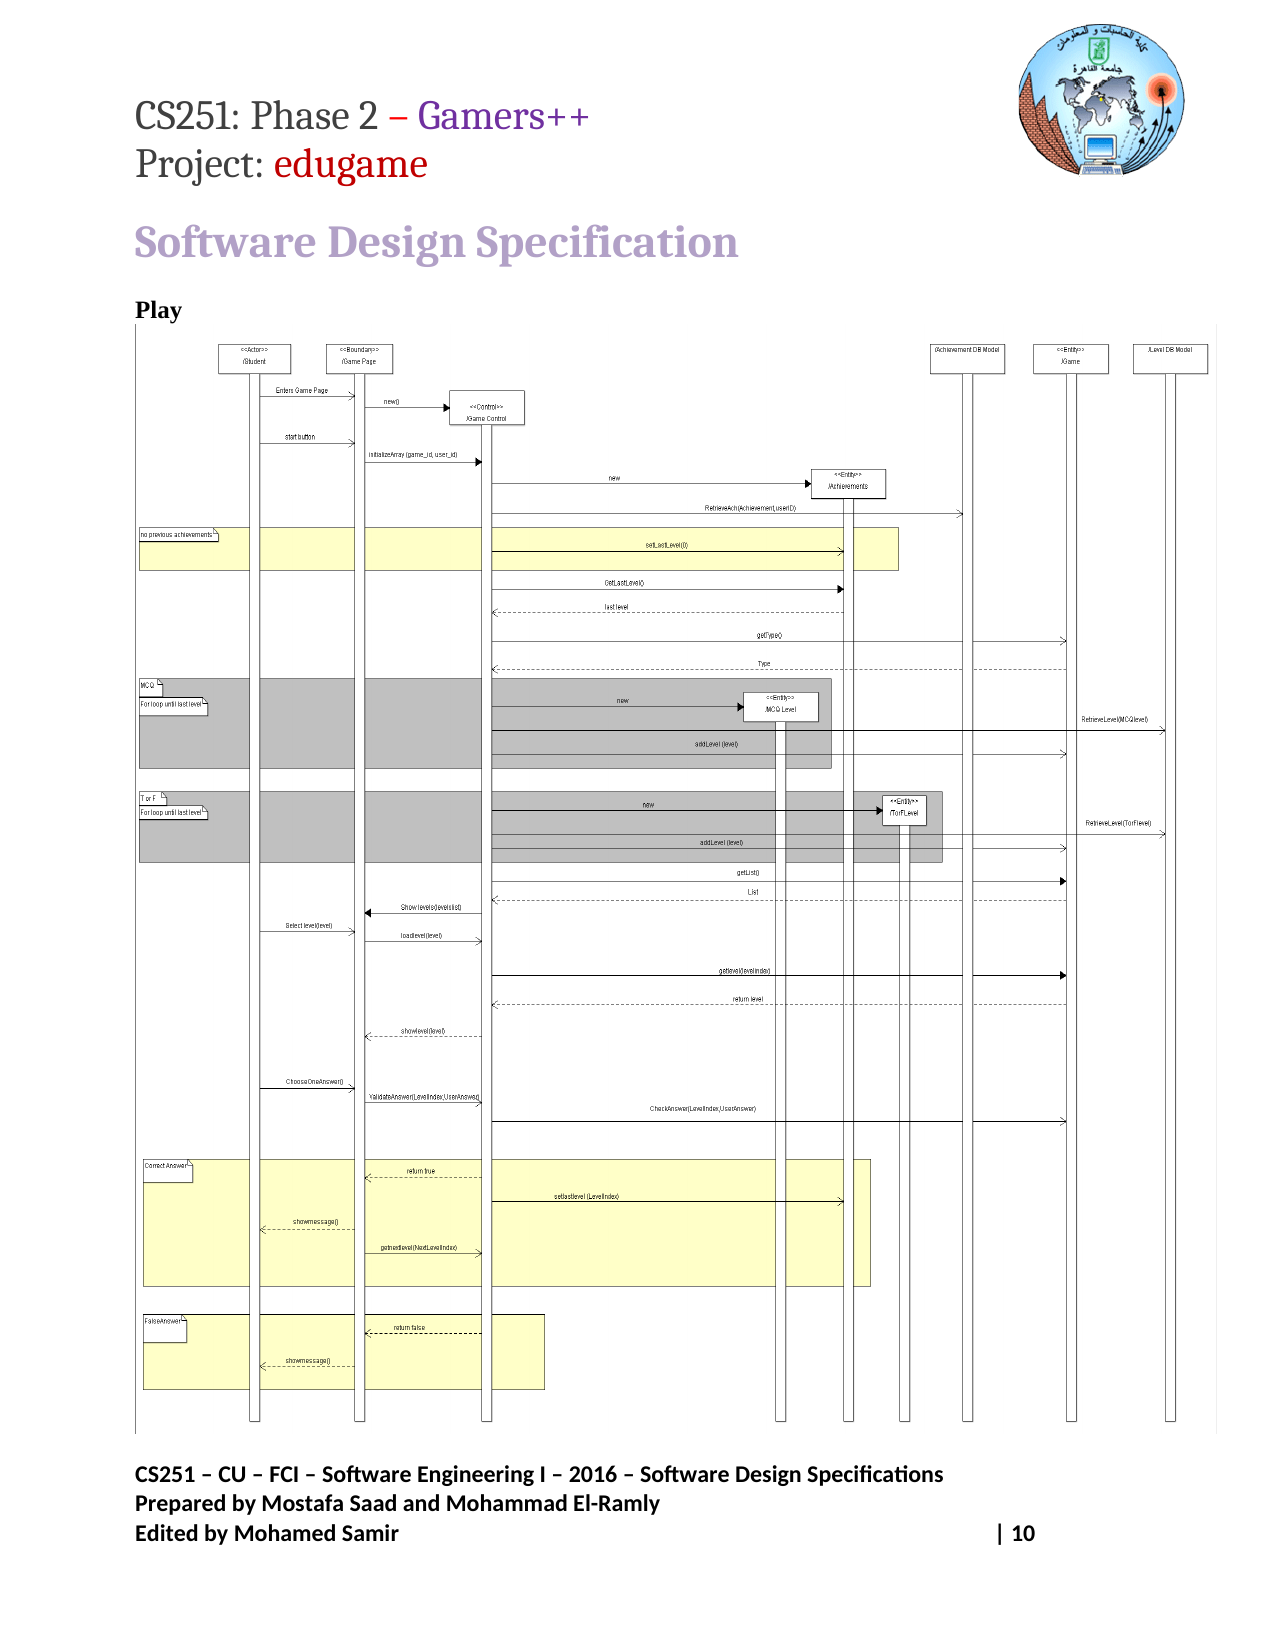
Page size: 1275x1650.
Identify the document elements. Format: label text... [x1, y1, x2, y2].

picture [1018, 24, 1186, 180]
subtitle Play [135, 295, 1140, 324]
picture [135, 324, 1217, 1434]
